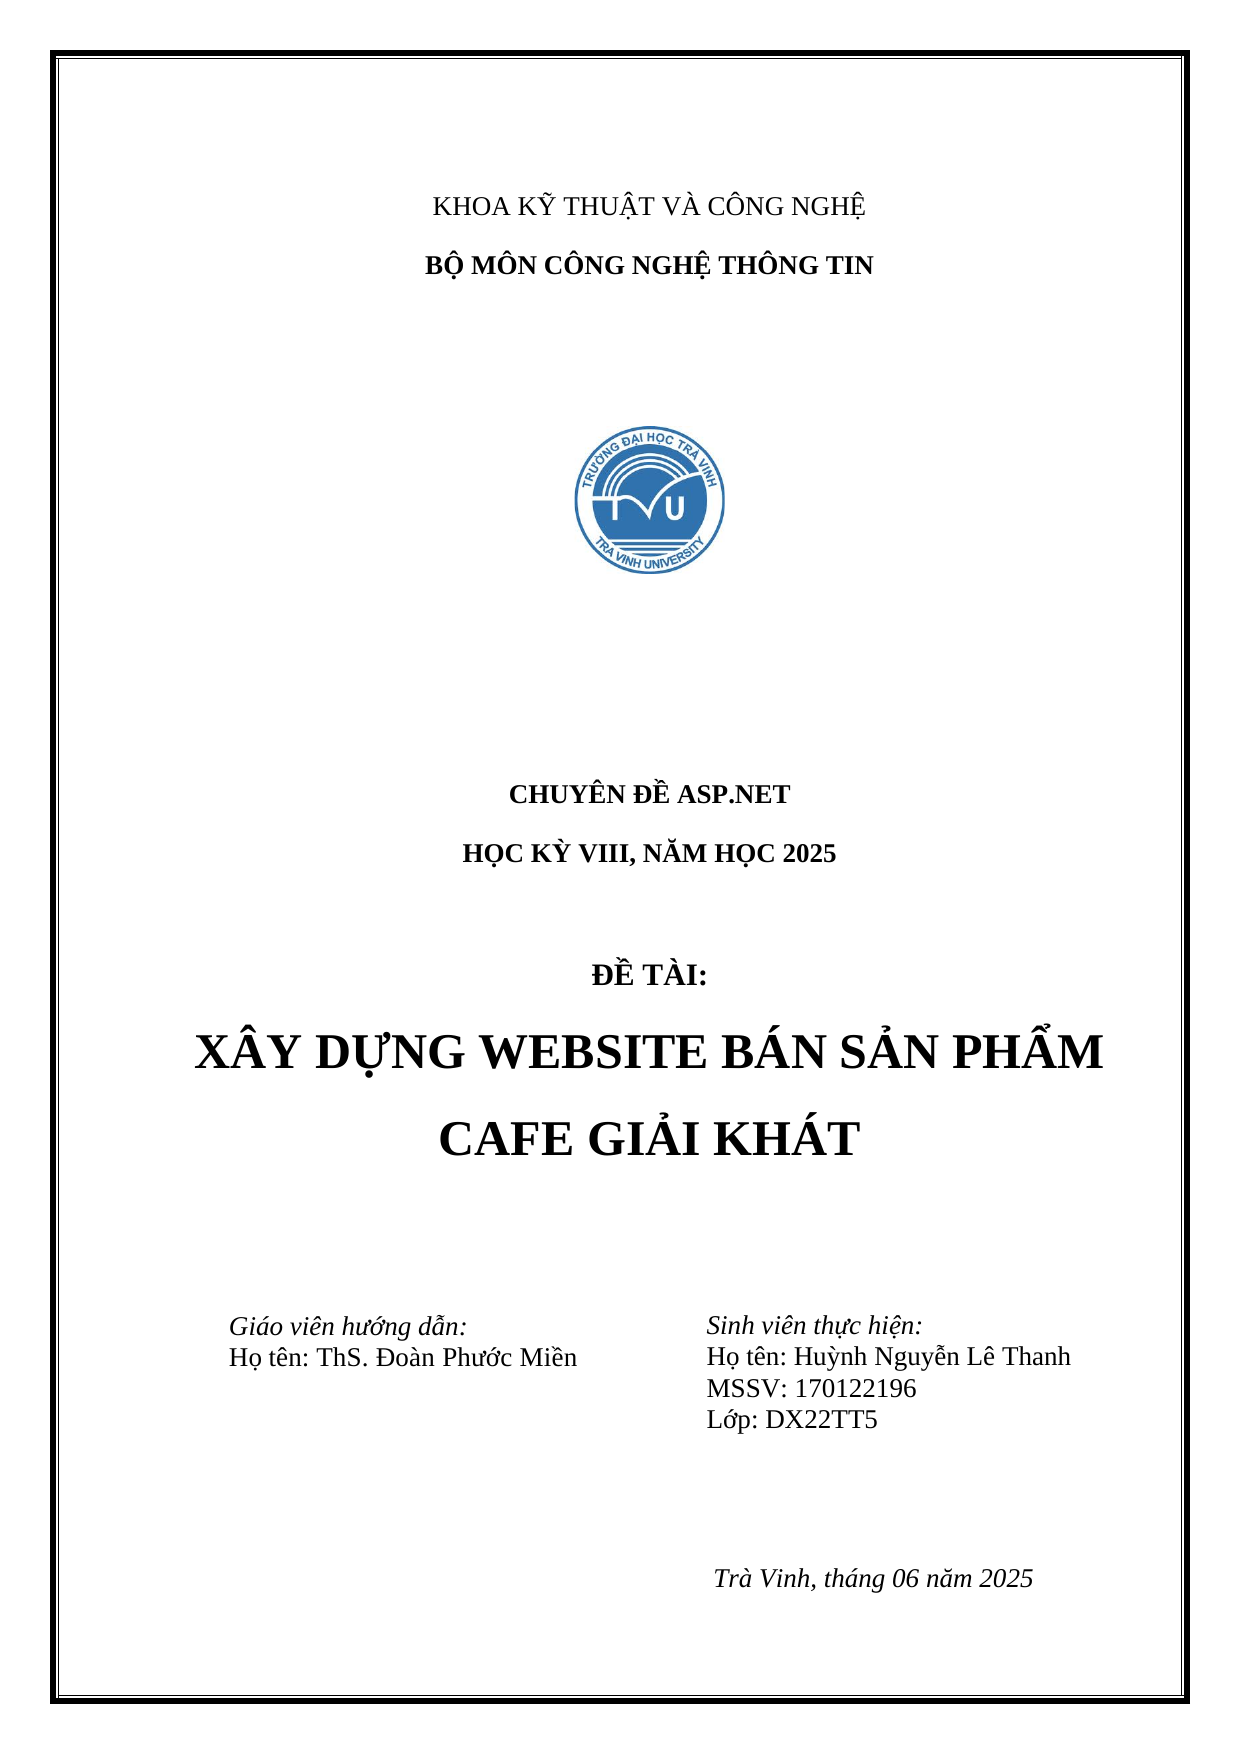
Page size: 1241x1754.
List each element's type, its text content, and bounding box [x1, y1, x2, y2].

text BỘ MÔN CÔNG NGHỆ THÔNG TIN [177, 249, 1122, 280]
text KHOA KỸ THUẬT VÀ CÔNG NGHỆ [177, 190, 1122, 221]
text CHUYÊN ĐỀ ASP.NET [177, 778, 1122, 809]
text Trà Vinh, tháng 06 năm 2025 [552, 1562, 1122, 1593]
picture [574, 426, 725, 574]
text HỌC KỲ VIII, NĂM HỌC 2025 [177, 837, 1122, 869]
text ĐỀ TÀI: [177, 956, 1122, 992]
text XÂY DỰNG WEBSITE BÁN SẢN PHẨM CAFE GIẢI KHÁT [177, 1022, 1122, 1166]
